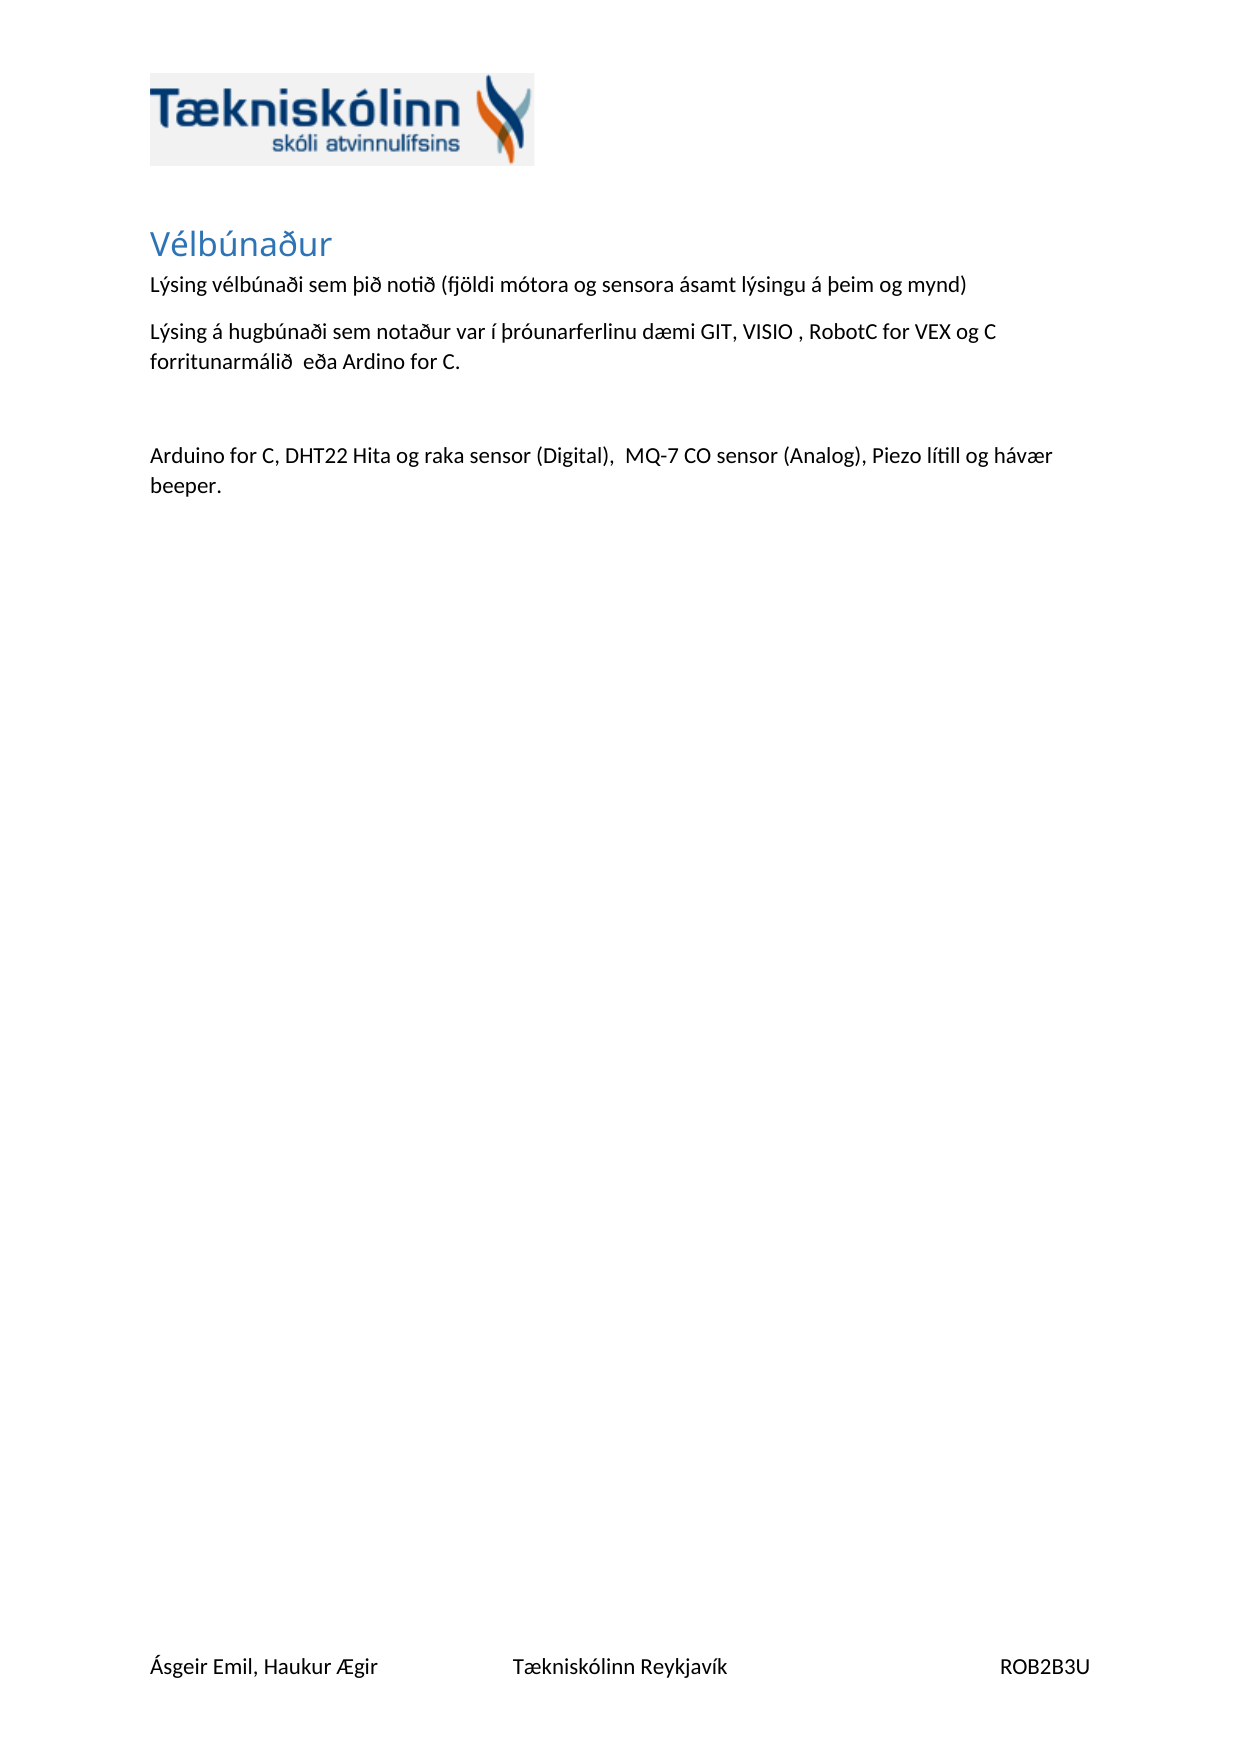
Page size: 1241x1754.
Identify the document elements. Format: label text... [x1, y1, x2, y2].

text Lýsing vélbúnaði sem þið notið (fjöldi mótora og sensora ásamt lýsingu á þeim og mynd) [150, 270, 1090, 298]
picture [150, 73, 535, 166]
subtitle Vélbúnaður [150, 221, 1090, 267]
text Lýsing á hugbúnaði sem notaður var í þróunarferlinu dæmi GIT, VISIO , RobotC for VEX og C forritunarmálið eða Ardino for C. [150, 317, 1090, 375]
text Arduino for C, DHT22 Hita og raka sensor (Digital), MQ-7 CO sensor (Analog), Piezo lítill og hávær beeper. [150, 441, 1090, 499]
